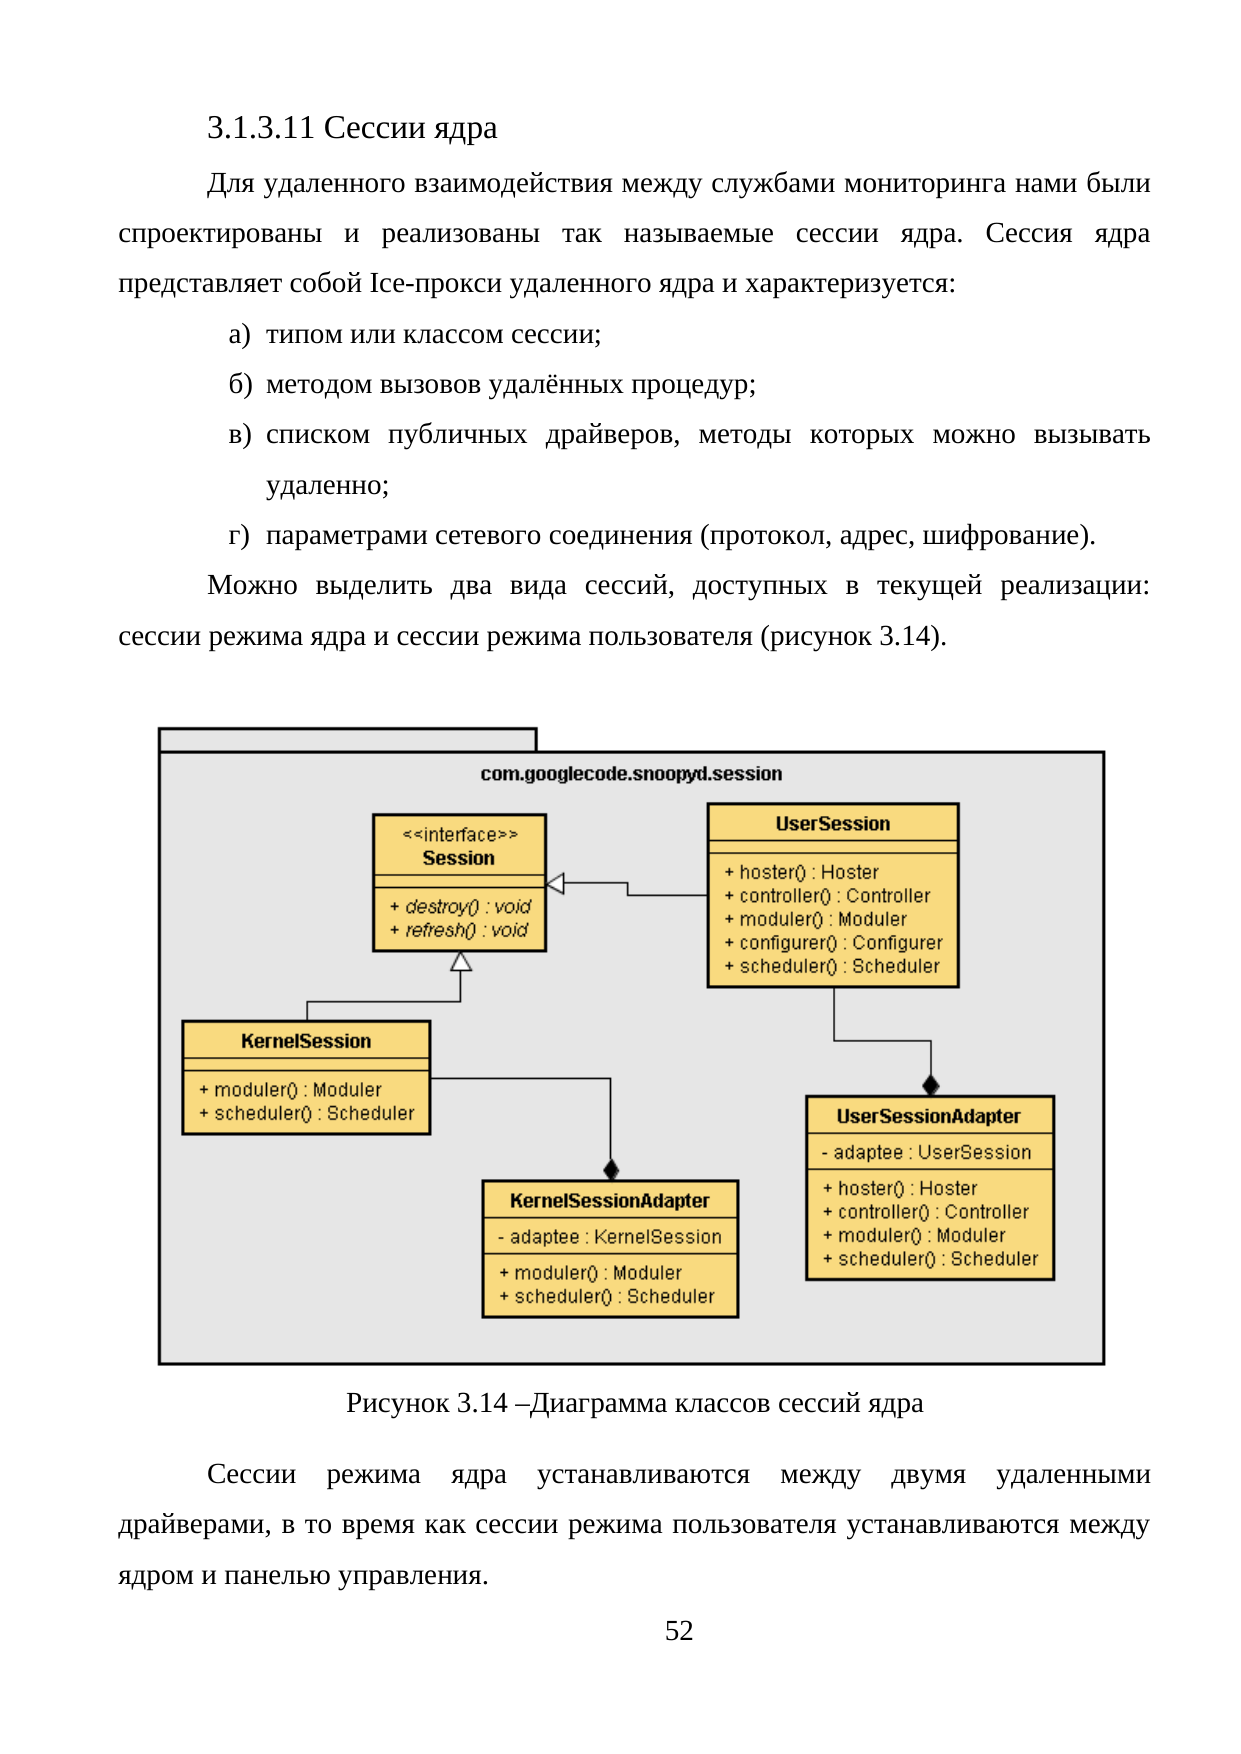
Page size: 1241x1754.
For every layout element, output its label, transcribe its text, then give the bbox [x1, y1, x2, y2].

text Рисунок 3.14 –Диаграмма классов сессий ядра [118, 1385, 1152, 1419]
list методом вызовов удалённых процедур; [228, 366, 1152, 400]
text Сессии режима ядра устанавливаются между двумя удаленными драйверами, в то время как сессии режима пользователя устанавливаются между ядром и панелью управления. [118, 1456, 1152, 1590]
list списком публичных драйверов, методы которых можно вызывать удаленно; [228, 416, 1152, 500]
list параметрами сетевого соединения (протокол, адрес, шифрование). [228, 517, 1152, 551]
text Для удаленного взаимодействия между службами мониторинга нами были спроектированы и реализованы так называемые сессии ядра. Сессия ядра представляет собой Ice-прокси удаленного ядра и характеризуется: [118, 165, 1152, 299]
picture [155, 718, 1115, 1369]
text Можно выделить два вида сессий, доступных в текущей реализации: сессии режима ядра и сессии режима пользователя (рисунок 3.14). [118, 567, 1152, 651]
list типом или классом сессии; [228, 316, 1152, 349]
subtitle 3.1.3.11 Сессии ядра [118, 107, 1152, 146]
